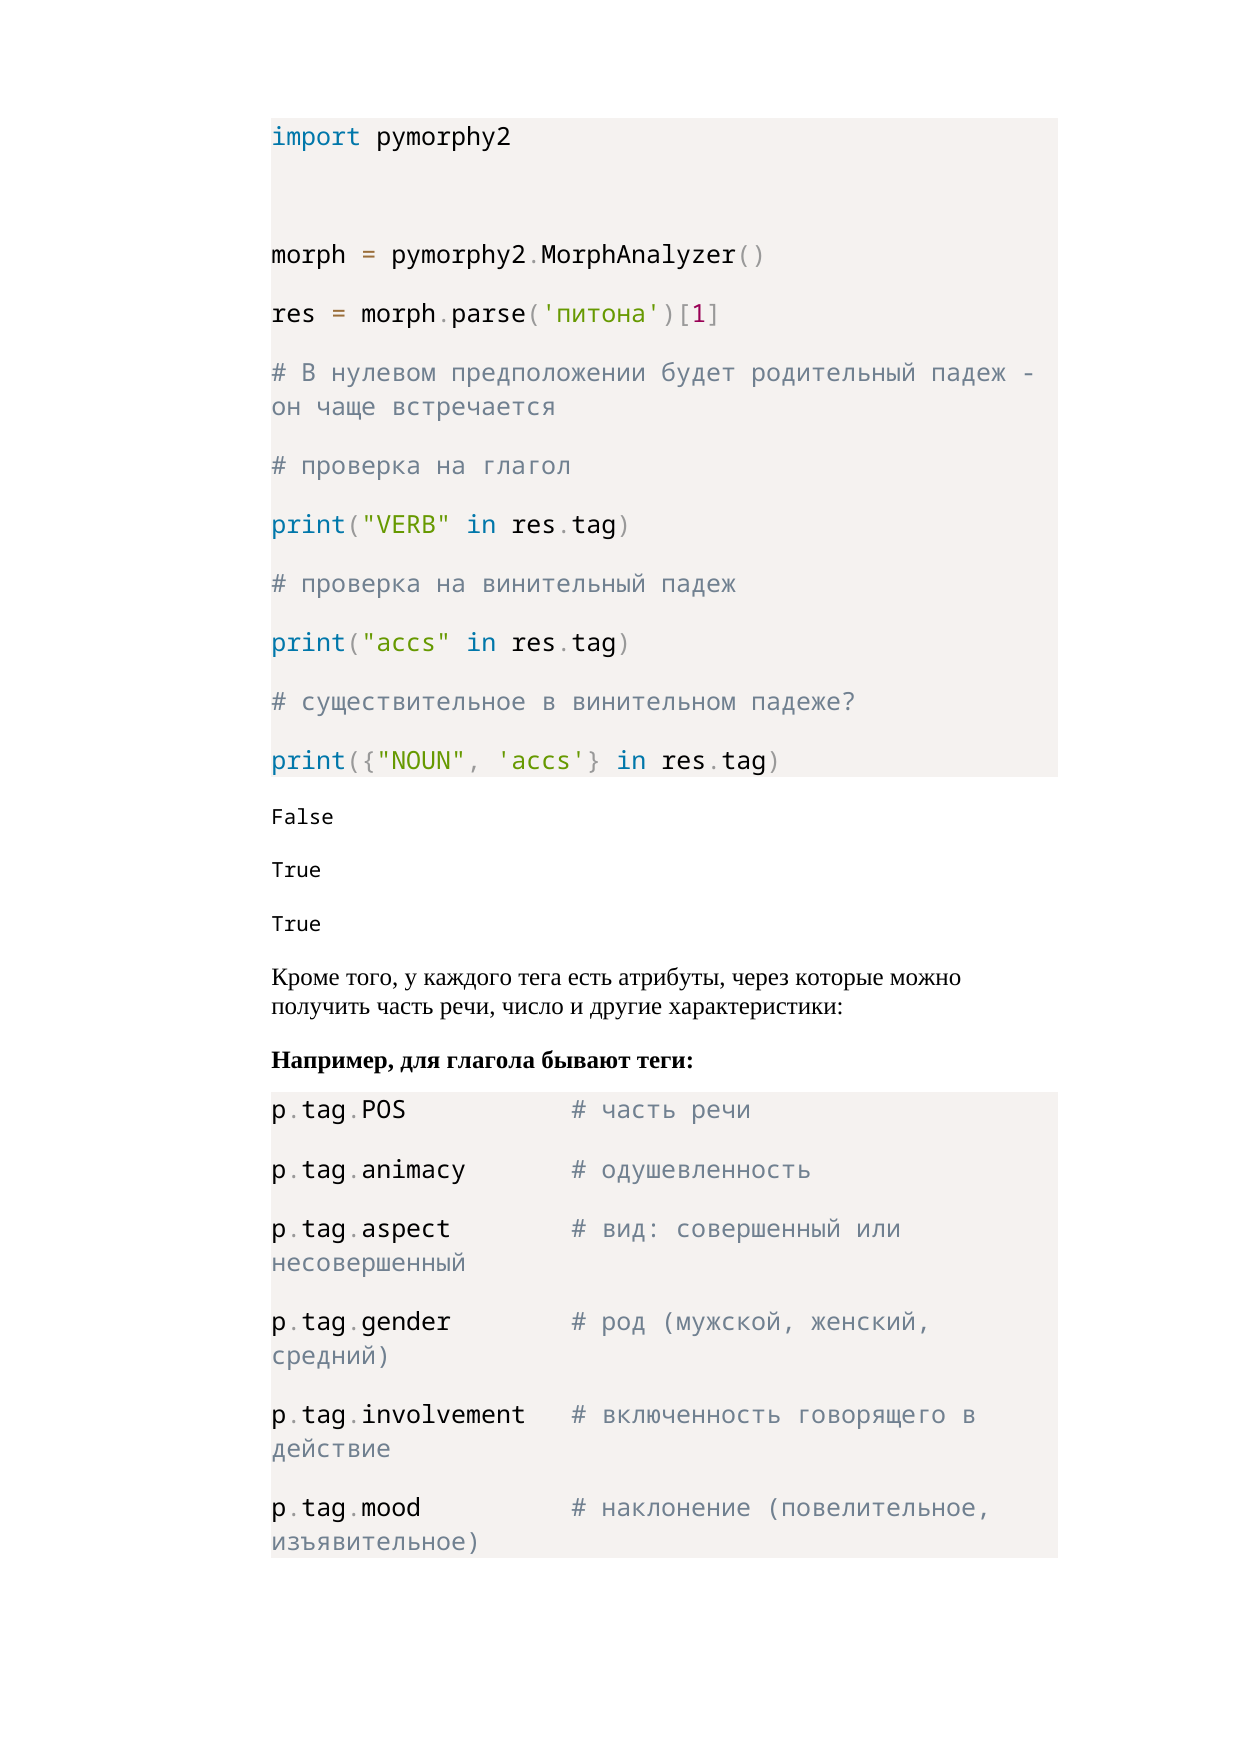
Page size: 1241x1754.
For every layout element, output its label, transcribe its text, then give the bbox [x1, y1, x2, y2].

text p.tag.mood # наклонение (повелительное, изъявительное) [271, 1490, 1058, 1558]
text Кроме того, у каждого тега есть атрибуты, через которые можно получить часть речи, число и другие характеристики: [271, 962, 1058, 1020]
text print({"NOUN", 'accs'} in res.tag) [271, 743, 1058, 777]
text p.tag.involvement # включенность говорящего в действие [271, 1397, 1058, 1465]
text p.tag.animacy # одушевленность [271, 1151, 1058, 1185]
text p.tag.POS # часть речи [271, 1092, 1058, 1126]
text p.tag.gender # род (мужской, женский, средний) [271, 1303, 1058, 1372]
text # проверка на винительный падеж [271, 566, 1058, 600]
text False [271, 802, 1058, 830]
text import pymorphy2 [271, 118, 1058, 152]
text res = morph.parse('питона')[1] [271, 295, 1058, 329]
text print("VERB" in res.tag) [271, 507, 1058, 541]
text print("accs" in res.tag) [271, 625, 1058, 659]
text morph = pymorphy2.MorphAnalyzer() [271, 236, 1058, 270]
text # cуществительное в винительном падеже? [271, 684, 1058, 718]
text Например, для глагола бывают теги: [271, 1045, 1058, 1073]
text # В нулевом предположении будет родительный падеж - он чаще встречается [271, 354, 1058, 422]
text # проверка на глагол [271, 447, 1058, 482]
text True [271, 909, 1058, 937]
text True [271, 855, 1058, 884]
text p.tag.aspect # вид: совершенный или несовершенный [271, 1210, 1058, 1278]
